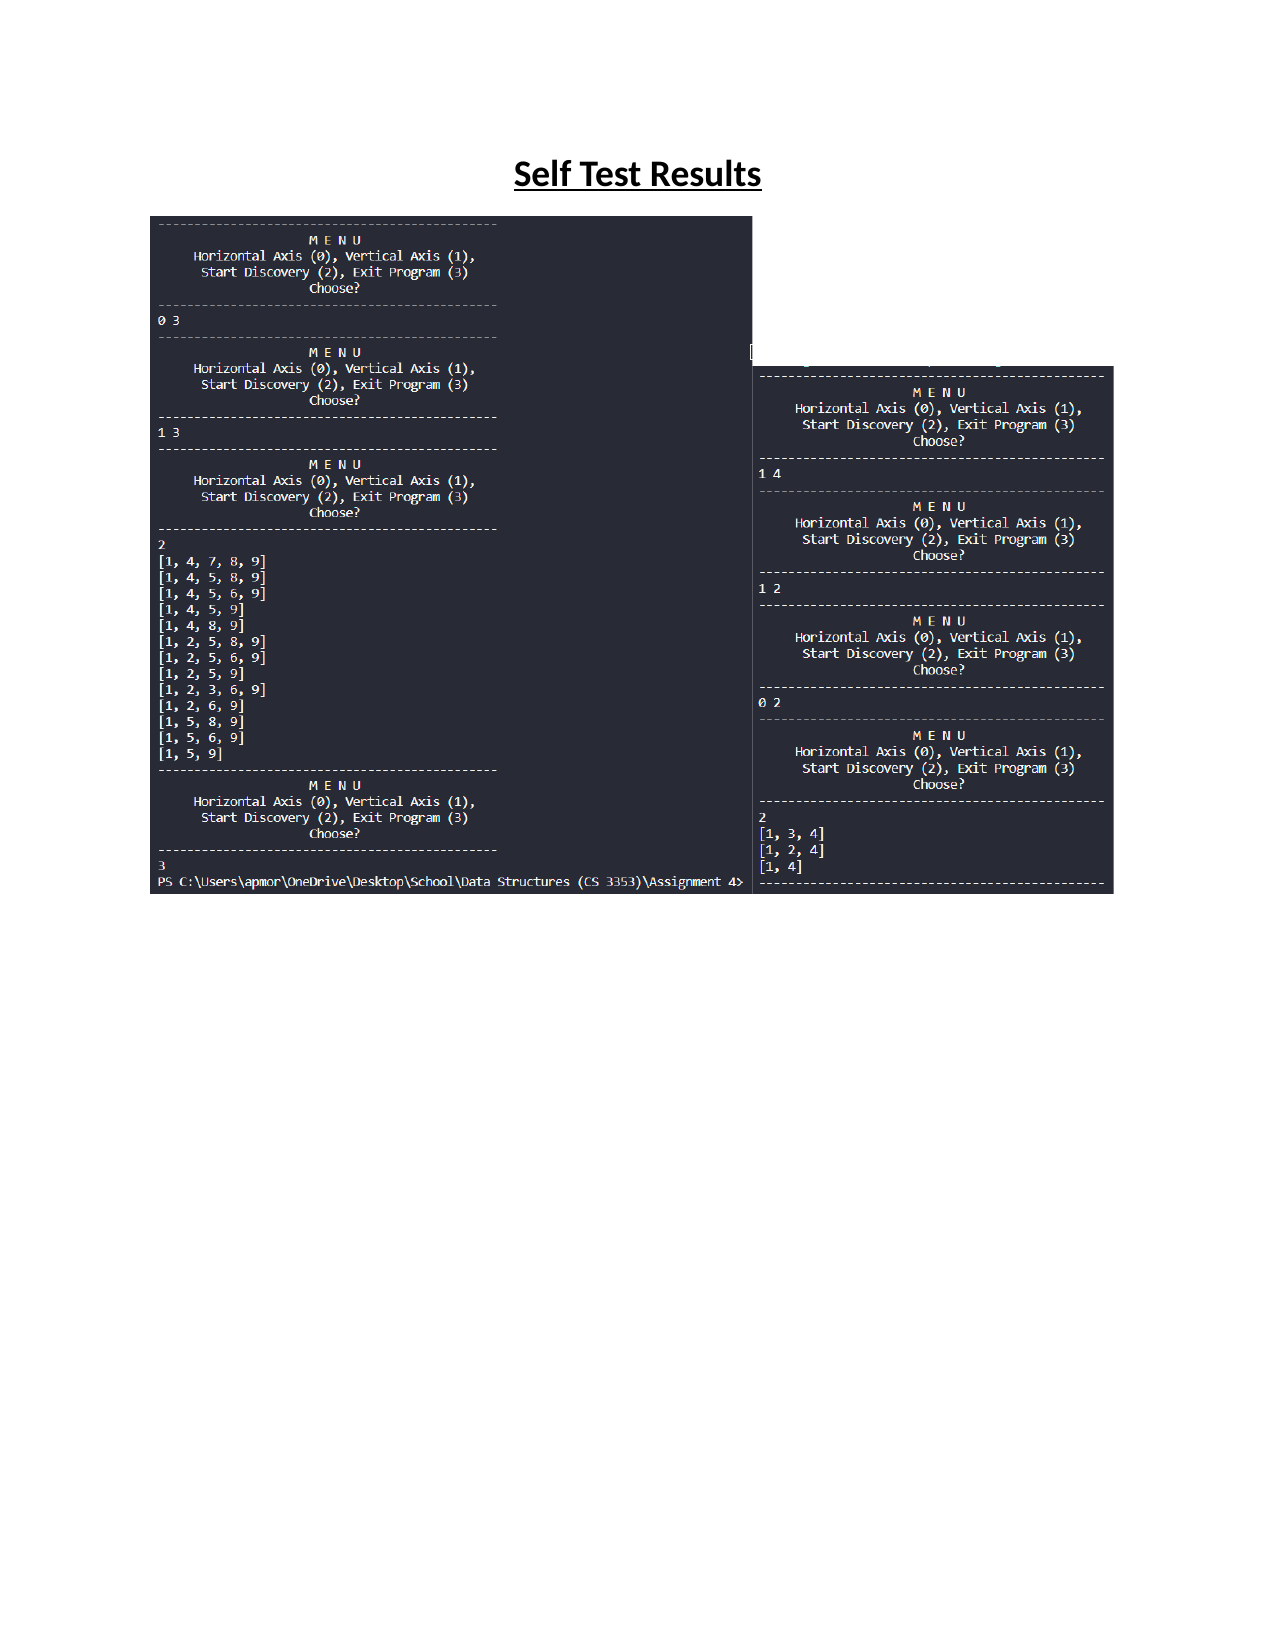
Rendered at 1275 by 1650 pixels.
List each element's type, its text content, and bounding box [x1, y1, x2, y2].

picture [150, 216, 1114, 894]
text Self Test Results [150, 150, 1125, 196]
